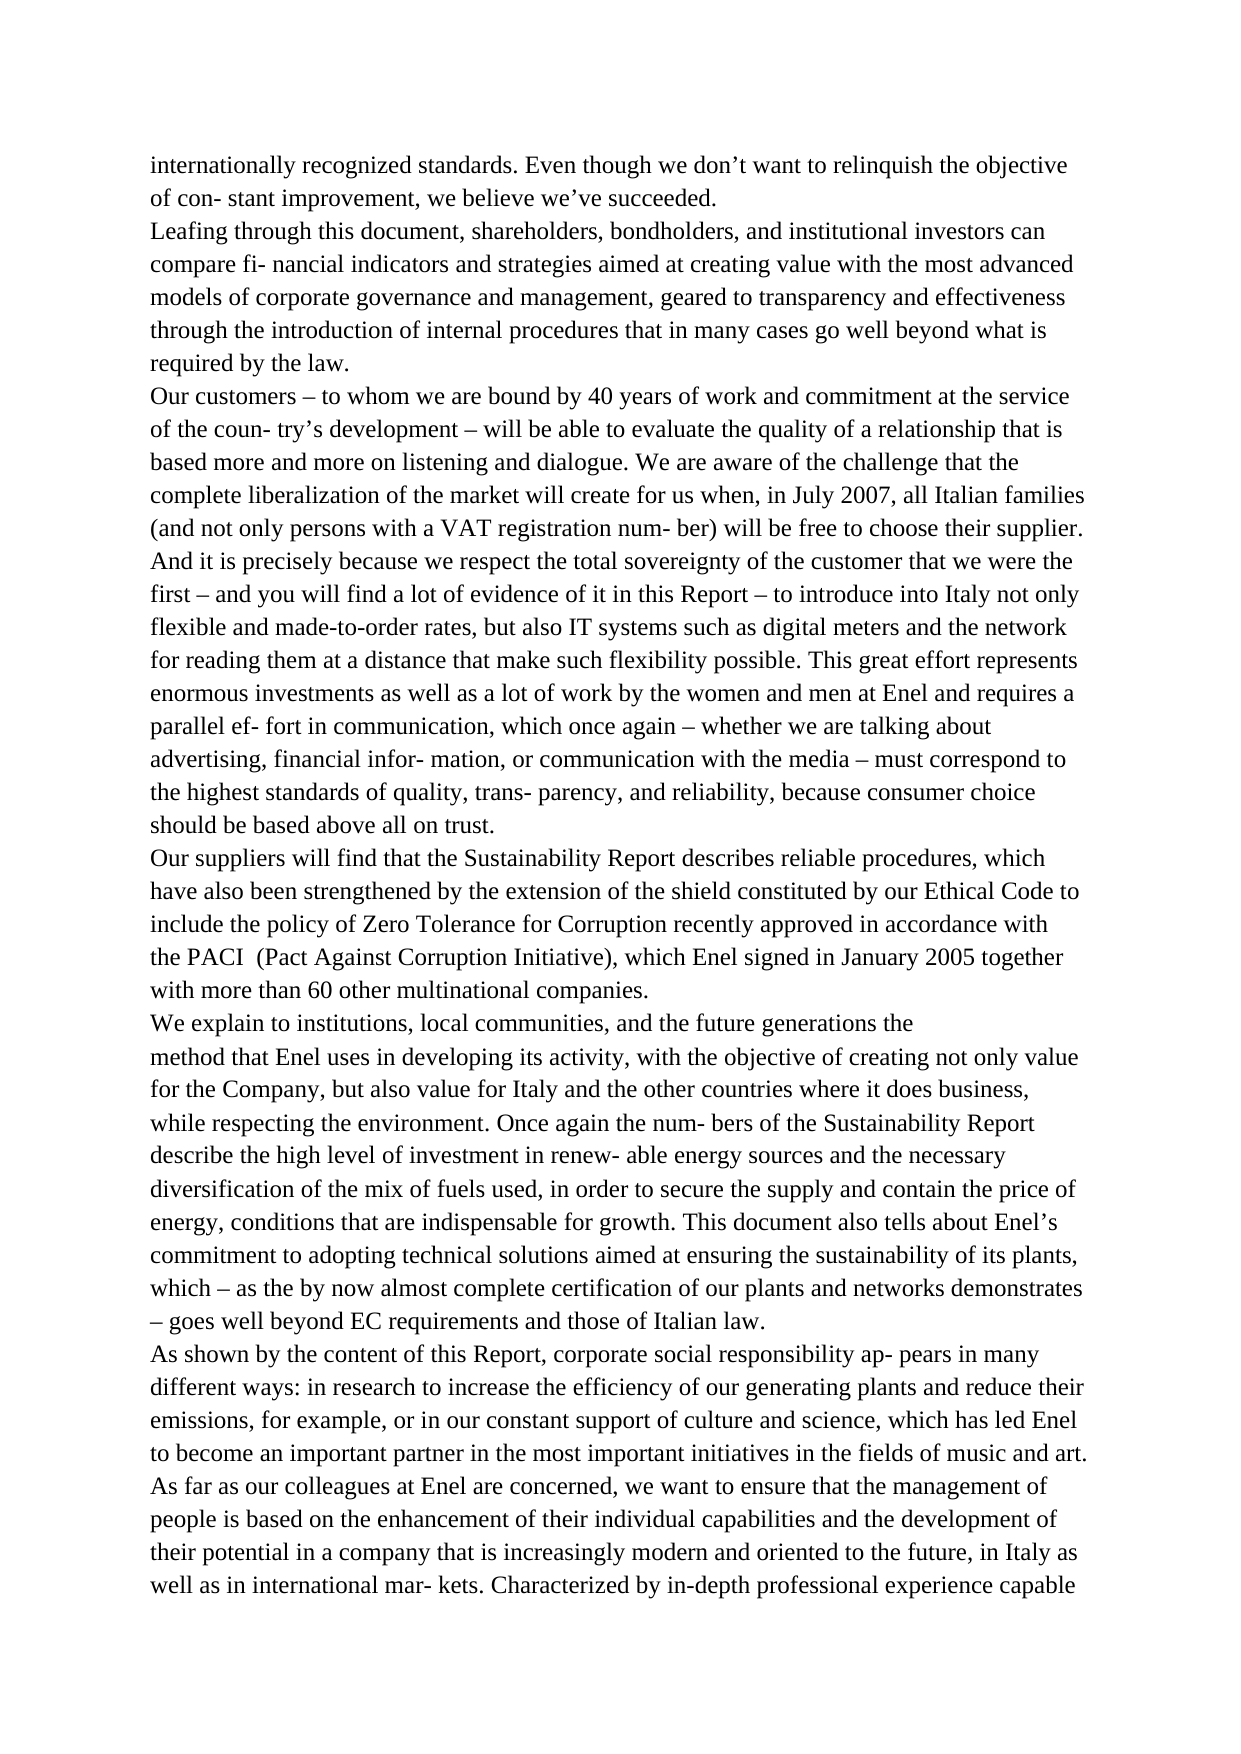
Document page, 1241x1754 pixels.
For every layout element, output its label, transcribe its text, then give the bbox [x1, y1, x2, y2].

text As shown by the content of this Report, corporate social responsibility ap- pears in many different ways: in research to increase the efficiency of our generating plants and reduce their emissions, for example, or in our constant support of culture and science, which has led Enel to become an important partner in the most important initiatives in the fields of music and art. [150, 1339, 1090, 1467]
text internationally recognized standards. Even though we don’t want to relinquish the objective of con- stant improvement, we believe we’ve succeeded. [150, 150, 1090, 212]
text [150, 1471, 1090, 1599]
text Our customers – to whom we are bound by 40 years of work and commitment at the service of the coun- try’s development – will be able to evaluate the quality of a relationship that is based more and more on listening and dialogue. We are aware of the challenge that the complete liberalization of the market will create for us when, in July 2007, all Italian families (and not only persons with a VAT registration num- ber) will be free to choose their supplier. And it is precisely because we respect the total sovereignty of the customer that we were the first – and you will find a lot of evidence of it in this Report – to introduce into Italy not only flexible and made-to-order rates, but also IT systems such as digital meters and the network for reading them at a distance that make such flexibility possible. This great effort represents enormous investments as well as a lot of work by the women and men at Enel and requires a parallel ef- fort in communication, which once again – whether we are talking about advertising, financial infor- mation, or communication with the media – must correspond to the highest standards of quality, trans- parency, and reliability, because consumer choice should be based above all on trust. [150, 381, 1090, 839]
text method that Enel uses in developing its activity, with the objective of creating not only value for the Company, but also value for Italy and the other countries where it does business, while respecting the environment. Once again the num- bers of the Sustainability Report describe the high level of investment in renew- able energy sources and the necessary diversification of the mix of fuels used, in order to secure the supply and contain the price of energy, conditions that are indispensable for growth. This document also tells about Enel’s commitment to adopting technical solutions aimed at ensuring the sustainability of its plants, which – as the by now almost complete certification of our plants and networks demonstrates – goes well beyond EC requirements and those of Italian law. [150, 1042, 1090, 1334]
text Leafing through this document, shareholders, bondholders, and institutional investors can compare fi- nancial indicators and strategies aimed at creating value with the most advanced models of corporate governance and management, geared to transparency and effectiveness through the introduction of internal procedures that in many cases go well beyond what is required by the law. [150, 216, 1090, 377]
text Our suppliers will find that the Sustainability Report describes reliable procedures, which have also been strengthened by the extension of the shield constituted by our Ethical Code to include the policy of Zero Tolerance for Corruption recently approved in accordance with the PACI (Pact Against Corruption Initiative), which Enel signed in January 2005 together with more than 60 other multinational companies. [150, 843, 1090, 1004]
text We explain to institutions, local communities, and the future generations the [150, 1008, 1090, 1037]
